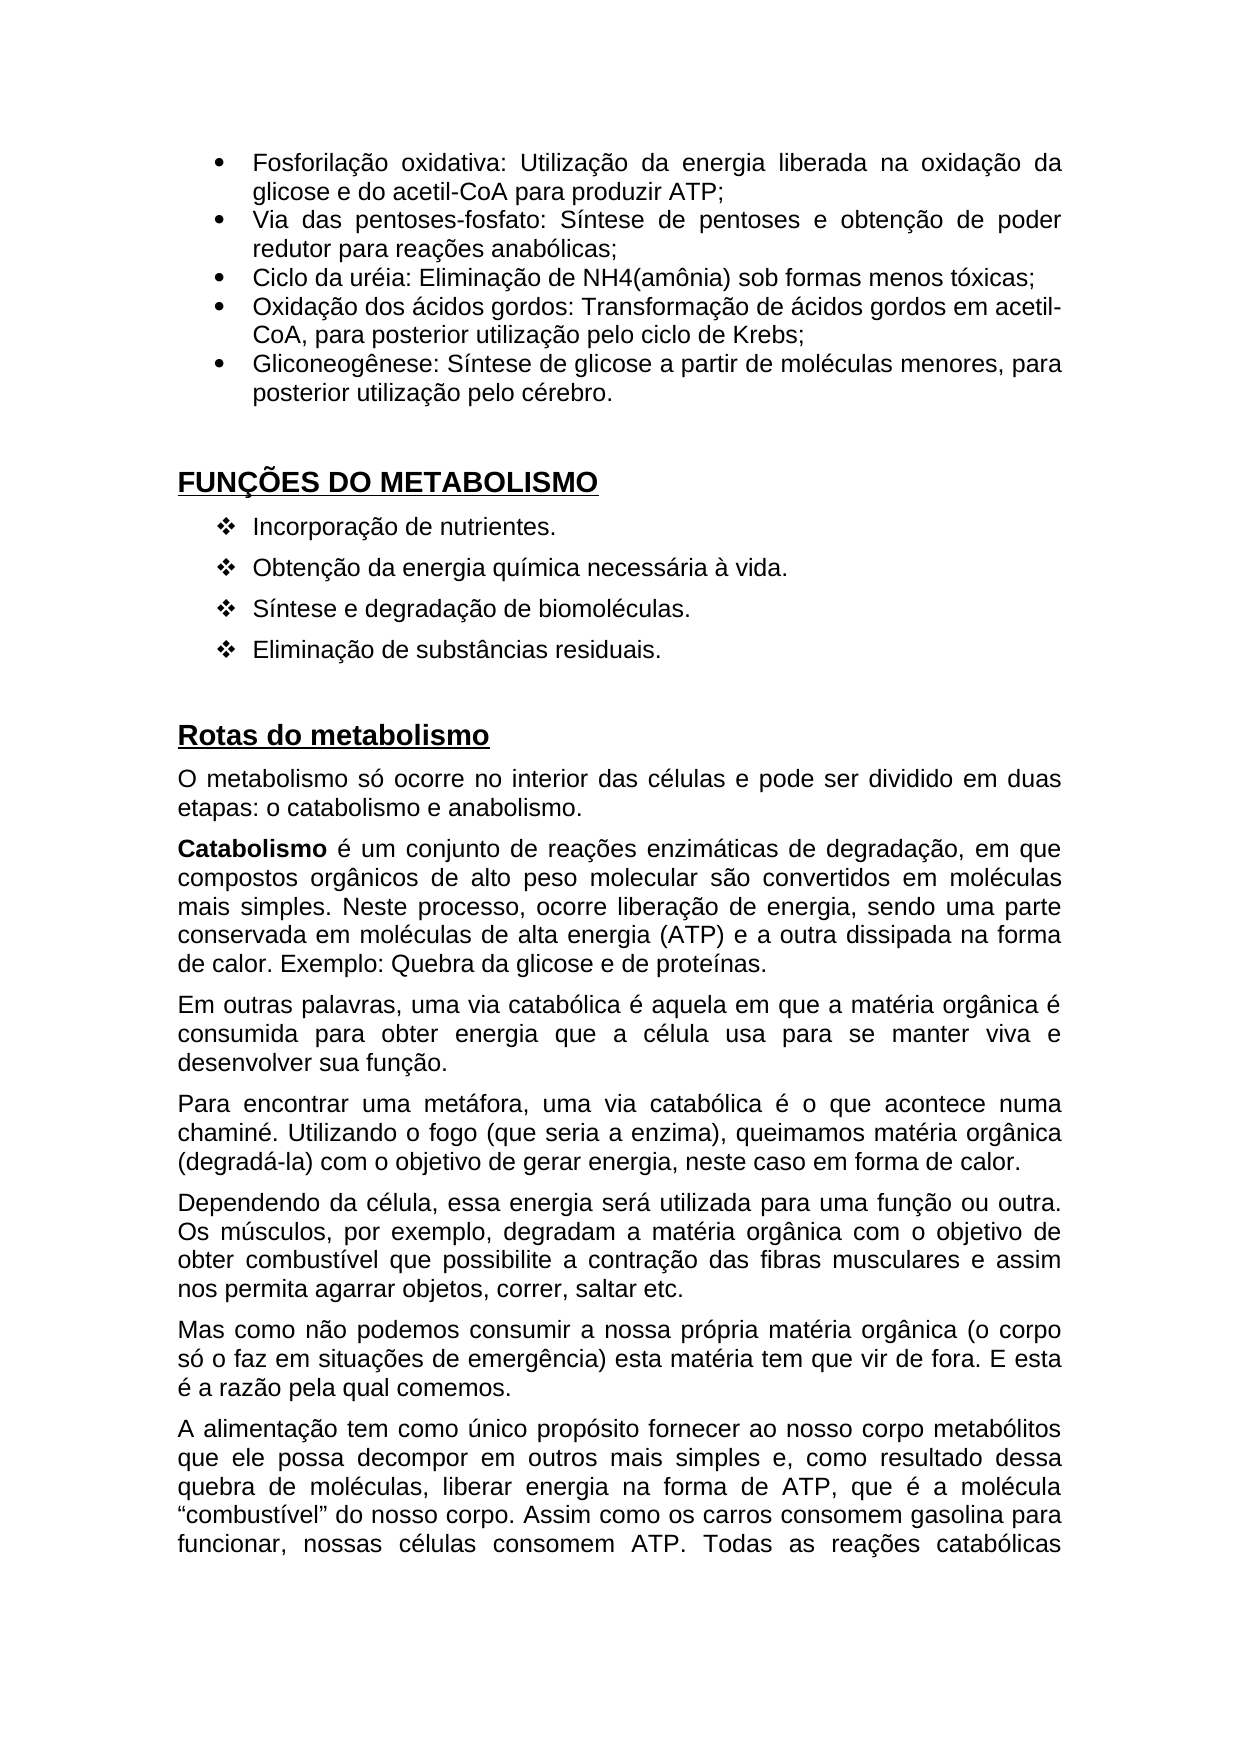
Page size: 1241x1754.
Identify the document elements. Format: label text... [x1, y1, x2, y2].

text Catabolismo é um conjunto de reações enzimáticas de degradação, em que compostos orgânicos de alto peso molecular são convertidos em moléculas mais simples. Neste processo, ocorre liberação de energia, sendo uma parte conservada em moléculas de alta energia (ATP) e a outra dissipada na forma de calor. Exemplo: Quebra da glicose e de proteínas. [177, 834, 1063, 978]
list Eliminação de substâncias residuais. [215, 636, 1063, 664]
list Incorporação de nutrientes. [215, 511, 1063, 540]
text Mas como não podemos consumir a nossa própria matéria orgânica (o corpo só o faz em situações de emergência) esta matéria tem que vir de fora. E esta é a razão pela qual comemos. [177, 1315, 1063, 1402]
text FUNÇÕES DO METABOLISMO [177, 465, 1063, 499]
text Para encontrar uma metáfora, uma via catabólica é o que acontece numa chaminé. Utilizando o fogo (que seria a enzima), queimamos matéria orgânica (degradá-la) com o objetivo de gerar energia, neste caso em forma de calor. [177, 1089, 1063, 1175]
text Dependendo da célula, essa energia será utilizada para uma função ou outra. Os músculos, por exemplo, degradam a matéria orgânica com o objetivo de obter combustível que possibilite a contração das fibras musculares e assim nos permita agarrar objetos, correr, saltar etc. [177, 1188, 1063, 1303]
list Gliconeogênese: Síntese de glicose a partir de moléculas menores, para posterior utilização pelo cérebro. [215, 349, 1063, 407]
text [177, 1414, 1063, 1558]
list Oxidação dos ácidos gordos: Transformação de ácidos gordos em acetil-CoA, para posterior utilização pelo ciclo de Krebs; [215, 292, 1063, 349]
text O metabolismo só ocorre no interior das células e pode ser dividido em duas etapas: o catabolismo e anabolismo. [177, 764, 1063, 822]
list Ciclo da uréia: Eliminação de NH4(amônia) sob formas menos tóxicas; [215, 263, 1063, 292]
list Via das pentoses-fosfato: Síntese de pentoses e obtenção de poder redutor para reações anabólicas; [215, 205, 1063, 263]
list Síntese e degradação de biomoléculas. [215, 594, 1063, 623]
list Obtenção da energia química necessária à vida. [215, 553, 1063, 582]
text Em outras palavras, uma via catabólica é aquela em que a matéria orgânica é consumida para obter energia que a célula usa para se manter viva e desenvolver sua função. [177, 990, 1063, 1077]
text Rotas do metabolismo [177, 718, 1063, 752]
list Fosforilação oxidativa: Utilização da energia liberada na oxidação da glicose e do acetil-CoA para produzir ATP; [215, 148, 1063, 205]
